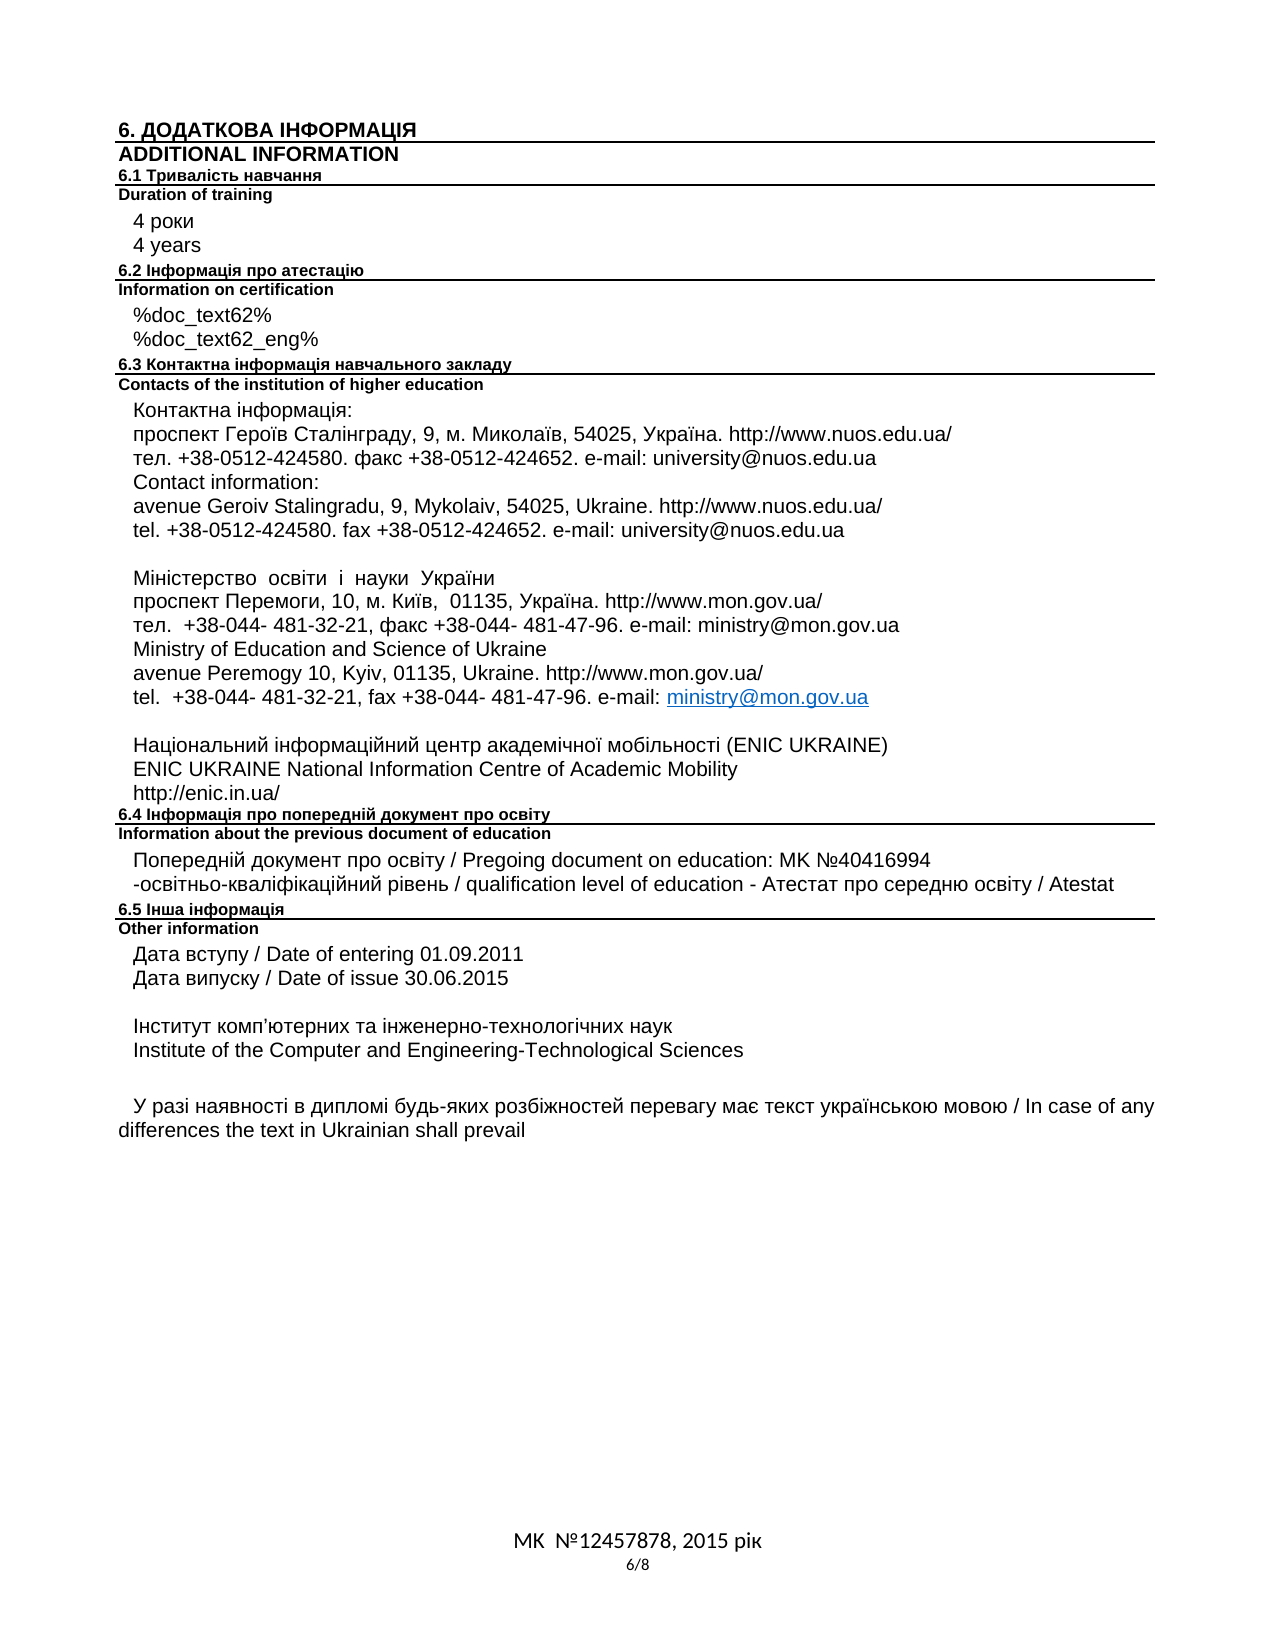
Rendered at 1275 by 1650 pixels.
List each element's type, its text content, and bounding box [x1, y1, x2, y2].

text Інститут комп’ютерних та інженерно-технологічних наук [118, 1014, 1157, 1038]
text avenue Peremogy 10, Kyiv, 01135, Ukraine. http://www.mon.gov.ua/ [118, 661, 1157, 685]
text ADDITIONAL INFORMATION [118, 142, 1157, 166]
text -освiтньо-квалiфiкацiйний рiвень / qualification level of education - Атестат про середню освiту / Atestat [118, 871, 1157, 895]
text проспект Героїв Сталінграду, 9, м. Миколаїв, 54025, Україна. http://www.nuos.edu.ua/ [118, 422, 1157, 446]
text Information on certification [118, 280, 1157, 299]
text Національний інформаційний центр академічної мобільності (ENІC UKRAINE) [118, 733, 1157, 757]
text тел. +38-0512-424580. факс +38-0512-424652. e-mail: university@nuos.edu.ua [118, 446, 1157, 469]
text 6. ДОДАТКОВА ІНФОРМАЦІЯ [118, 118, 1157, 142]
text 6.5 Iнша iнформація [118, 899, 1157, 919]
text Ministry of Education and Science of Ukraine [118, 637, 1157, 661]
text Duration of training [118, 185, 1157, 204]
text tel. +38-0512-424580. fax +38-0512-424652. e-mail: university@nuos.edu.ua [118, 517, 1157, 541]
text Information about the previous document of education [118, 824, 1157, 843]
text avenue Geroiv Stalingradu, 9, Mykolaiv, 54025, Ukraine. http://www.nuos.edu.ua/ [118, 493, 1157, 517]
text Institute of the Computer and Engineering-Technological Sciences [118, 1038, 1157, 1062]
text Попереднiй документ про освiту / Pregoing document on education: MK №40416994 [118, 847, 1157, 871]
text У разі наявності в дипломі будь-яких розбіжностей перевагу має текст українською мовою / In case of any differences the text in Ukrainian shall prevail [118, 1094, 1157, 1142]
text 4 роки [118, 208, 1157, 232]
text %doc_text62% [118, 303, 1157, 327]
text 4 years [118, 232, 1157, 256]
text 6.1 Тривалість навчання [118, 166, 1157, 185]
text tel. +38-044- 481-32-21, fax +38-044- 481-47-96. е-mail: ministry@mon.gov.ua [118, 685, 1157, 709]
text Contacts of the institution of higher education [118, 374, 1157, 393]
text Дата вступу / Date of entering 01.09.2011 [118, 942, 1157, 966]
text тел. +38-044- 481-32-21, факс +38-044- 481-47-96. е-mail: ministry@mon.gov.ua [118, 613, 1157, 637]
text Contact information: [118, 469, 1157, 493]
text Other information [118, 919, 1157, 938]
text Контактна інформація: [118, 398, 1157, 422]
text 6.2 Інформація про атестацію [118, 261, 1157, 280]
text http://enic.in.ua/ [118, 781, 1157, 805]
text Дата випуску / Date of issue 30.06.2015 [118, 966, 1157, 990]
text проспект Перемоги, 10, м. Київ, 01135, Україна. http://www.mon.gov.ua/ [118, 589, 1157, 613]
text 6.4 Інформація про попередній документ про освіту [118, 805, 1157, 824]
text ENIC UKRAINE National Information Centre of Academic Mobility [118, 757, 1157, 781]
text 6.3 Контактна інформація навчального закладу [118, 355, 1157, 374]
text %doc_text62_eng% [118, 327, 1157, 351]
text Міністерство освіти і науки України [118, 565, 1157, 589]
